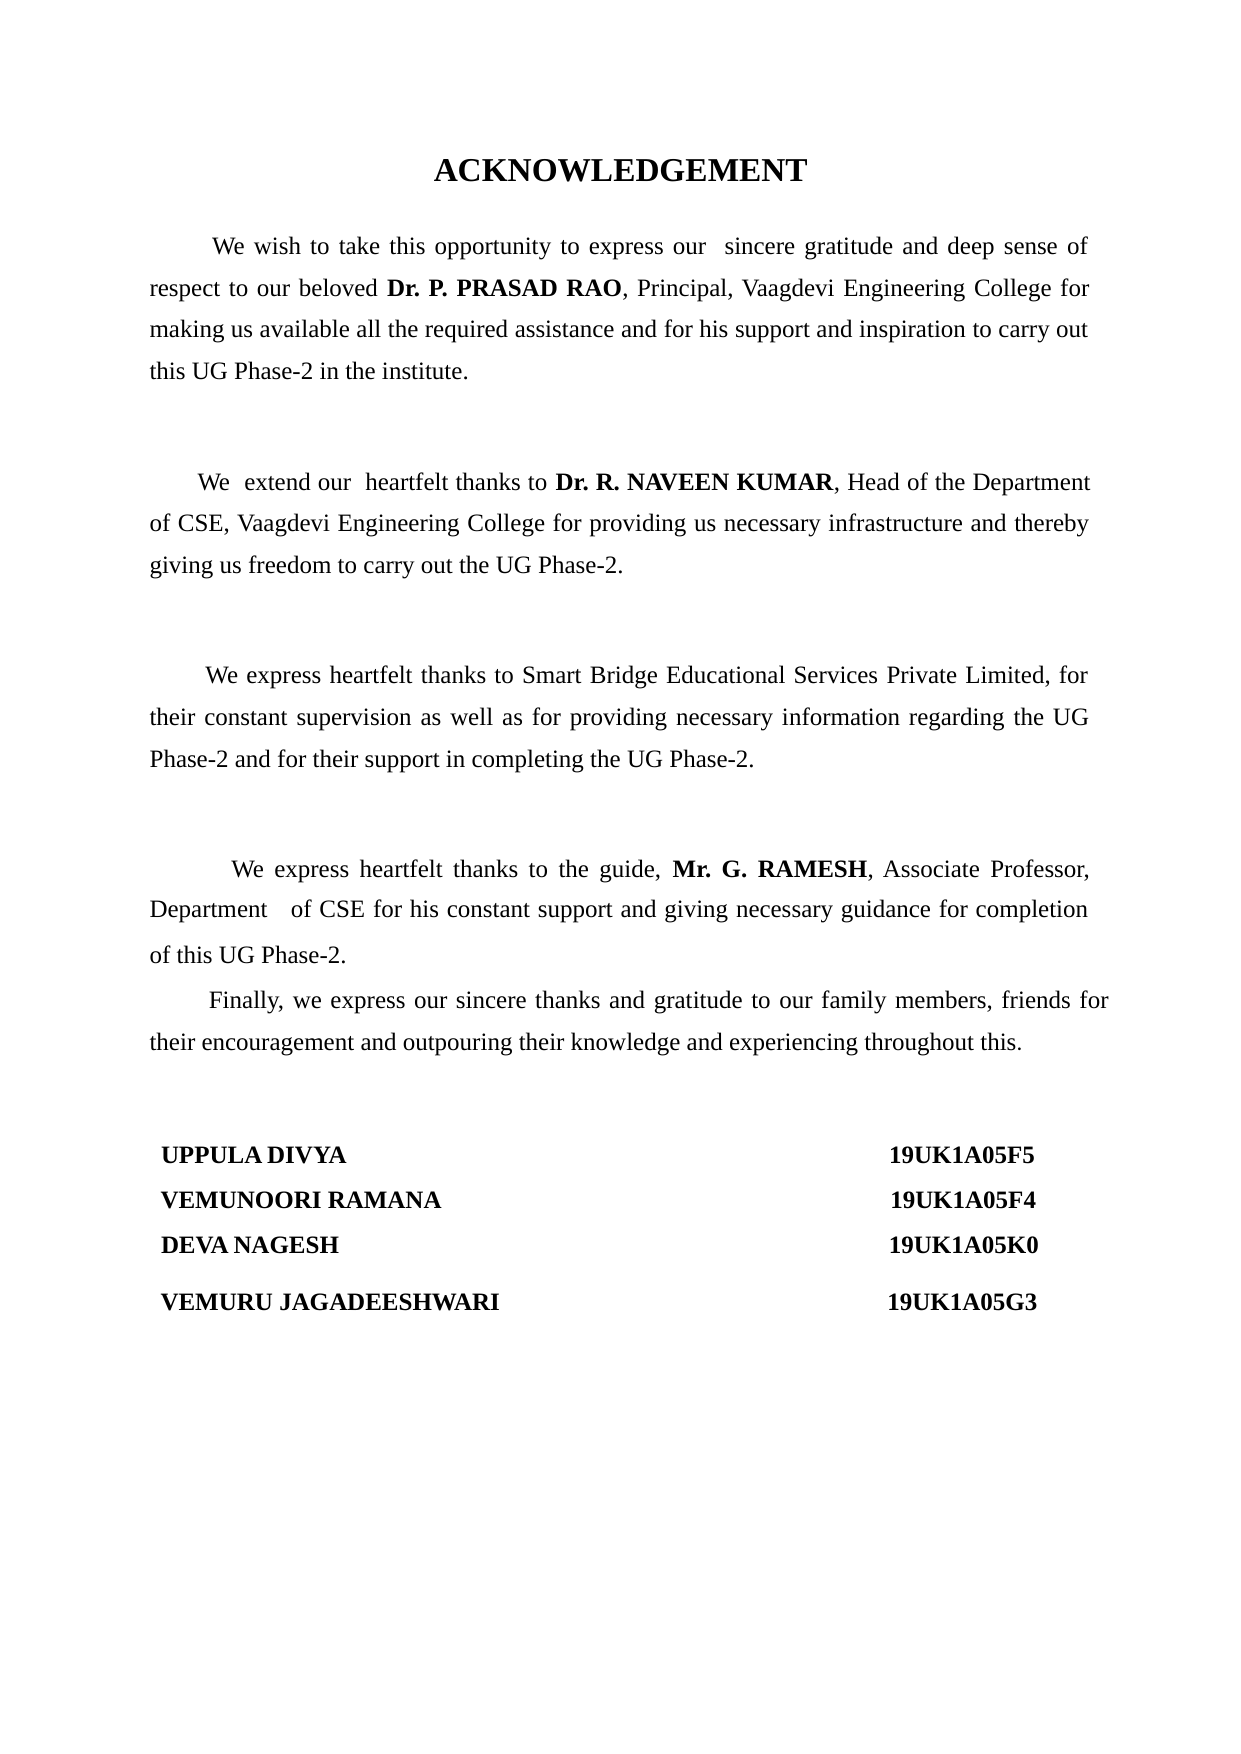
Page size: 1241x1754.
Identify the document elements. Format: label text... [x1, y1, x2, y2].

text UPPULA DIVYA 19UK1A05F5 [148, 1140, 1118, 1169]
text We express heartfelt thanks to Smart Bridge Educational Services Private Limited, for their constant supervision as well as for providing necessary information regarding the UG Phase-2 and for their support in completing the UG Phase-2. [148, 660, 1090, 773]
text We extend our heartfelt thanks to Dr. R. NAVEEN KUMAR, Head of the Department of CSE, Vaagdevi Engineering College for providing us necessary infrastructure and thereby giving us freedom to carry out the UG Phase-2. [148, 467, 1090, 579]
text We wish to take this opportunity to express our sincere gratitude and deep sense of respect to our beloved Dr. P. PRASAD RAO, Principal, Vaagdevi Engineering College for making us available all the required assistance and for his support and inspiration to carry out this UG Phase-2 in the institute. [148, 231, 1090, 385]
text VEMURU JAGADEESHWARI 19UK1A05G3 [148, 1287, 1118, 1316]
text Finally, we express our sincere thanks and gratitude to our family members, friends for their encouragement and outpouring their knowledge and experiencing throughout this. [148, 986, 1110, 1056]
subtitle ACKNOWLEDGEMENT [215, 150, 1026, 188]
text DEVA NAGESH 19UK1A05K0 [148, 1230, 1118, 1258]
text VEMUNOORI RAMANA 19UK1A05F4 [148, 1185, 1118, 1214]
text We express heartfelt thanks to the guide, Mr. G. RAMESH, Associate Professor, Department of CSE for his constant support and giving necessary guidance for completion of this UG Phase-2. [148, 854, 1090, 969]
